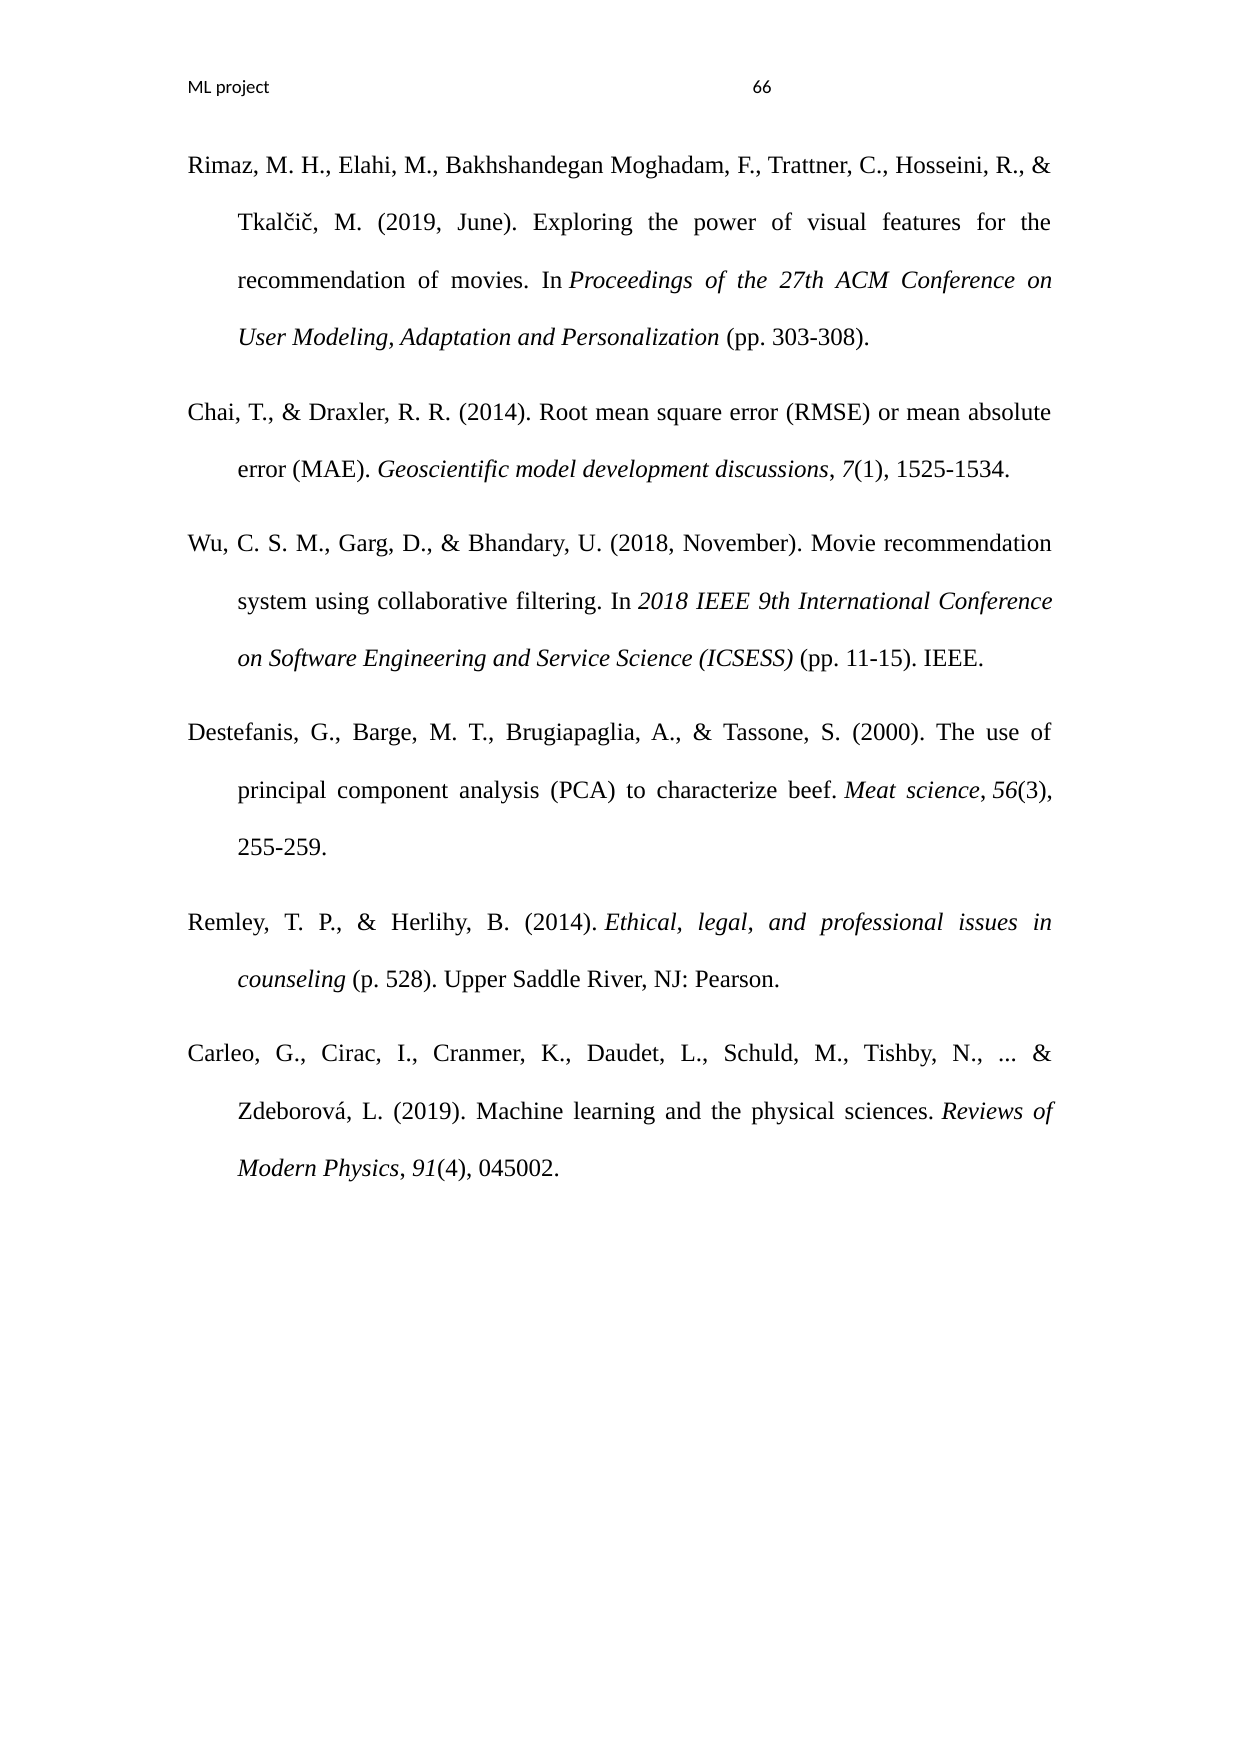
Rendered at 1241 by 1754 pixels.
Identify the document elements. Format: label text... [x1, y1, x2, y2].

list Rimaz, M. H., Elahi, M., Bakhshandegan Moghadam, F., Trattner, C., Hosseini, R., & Tkalčič, M. (2019, June). Exploring the power of visual features for the recommendation of movies. In Proceedings of the 27th ACM Conference on User Modeling, Adaptation and Personalization (pp. 303-308). [187, 150, 1053, 351]
list Wu, C. S. M., Garg, D., & Bhandary, U. (2018, November). Movie recommendation system using collaborative filtering. In 2018 IEEE 9th International Conference on Software Engineering and Service Science (ICSESS) (pp. 11-15). IEEE. [187, 528, 1053, 672]
list Chai, T., & Draxler, R. R. (2014). Root mean square error (RMSE) or mean absolute error (MAE). Geoscientific model development discussions, 7(1), 1525-1534. [187, 397, 1053, 483]
list Destefanis, G., Barge, M. T., Brugiapaglia, A., & Tassone, S. (2000). The use of principal component analysis (PCA) to characterize beef. Meat science, 56(3), 255-259. [187, 717, 1053, 861]
list Carleo, G., Cirac, I., Cranmer, K., Daudet, L., Schuld, M., Tishby, N., ... & Zdeborová, L. (2019). Machine learning and the physical sciences. Reviews of Modern Physics, 91(4), 045002. [187, 1038, 1053, 1182]
list Remley, T. P., & Herlihy, B. (2014). Ethical, legal, and professional issues in counseling (p. 528). Upper Saddle River, NJ: Pearson. [187, 907, 1053, 993]
